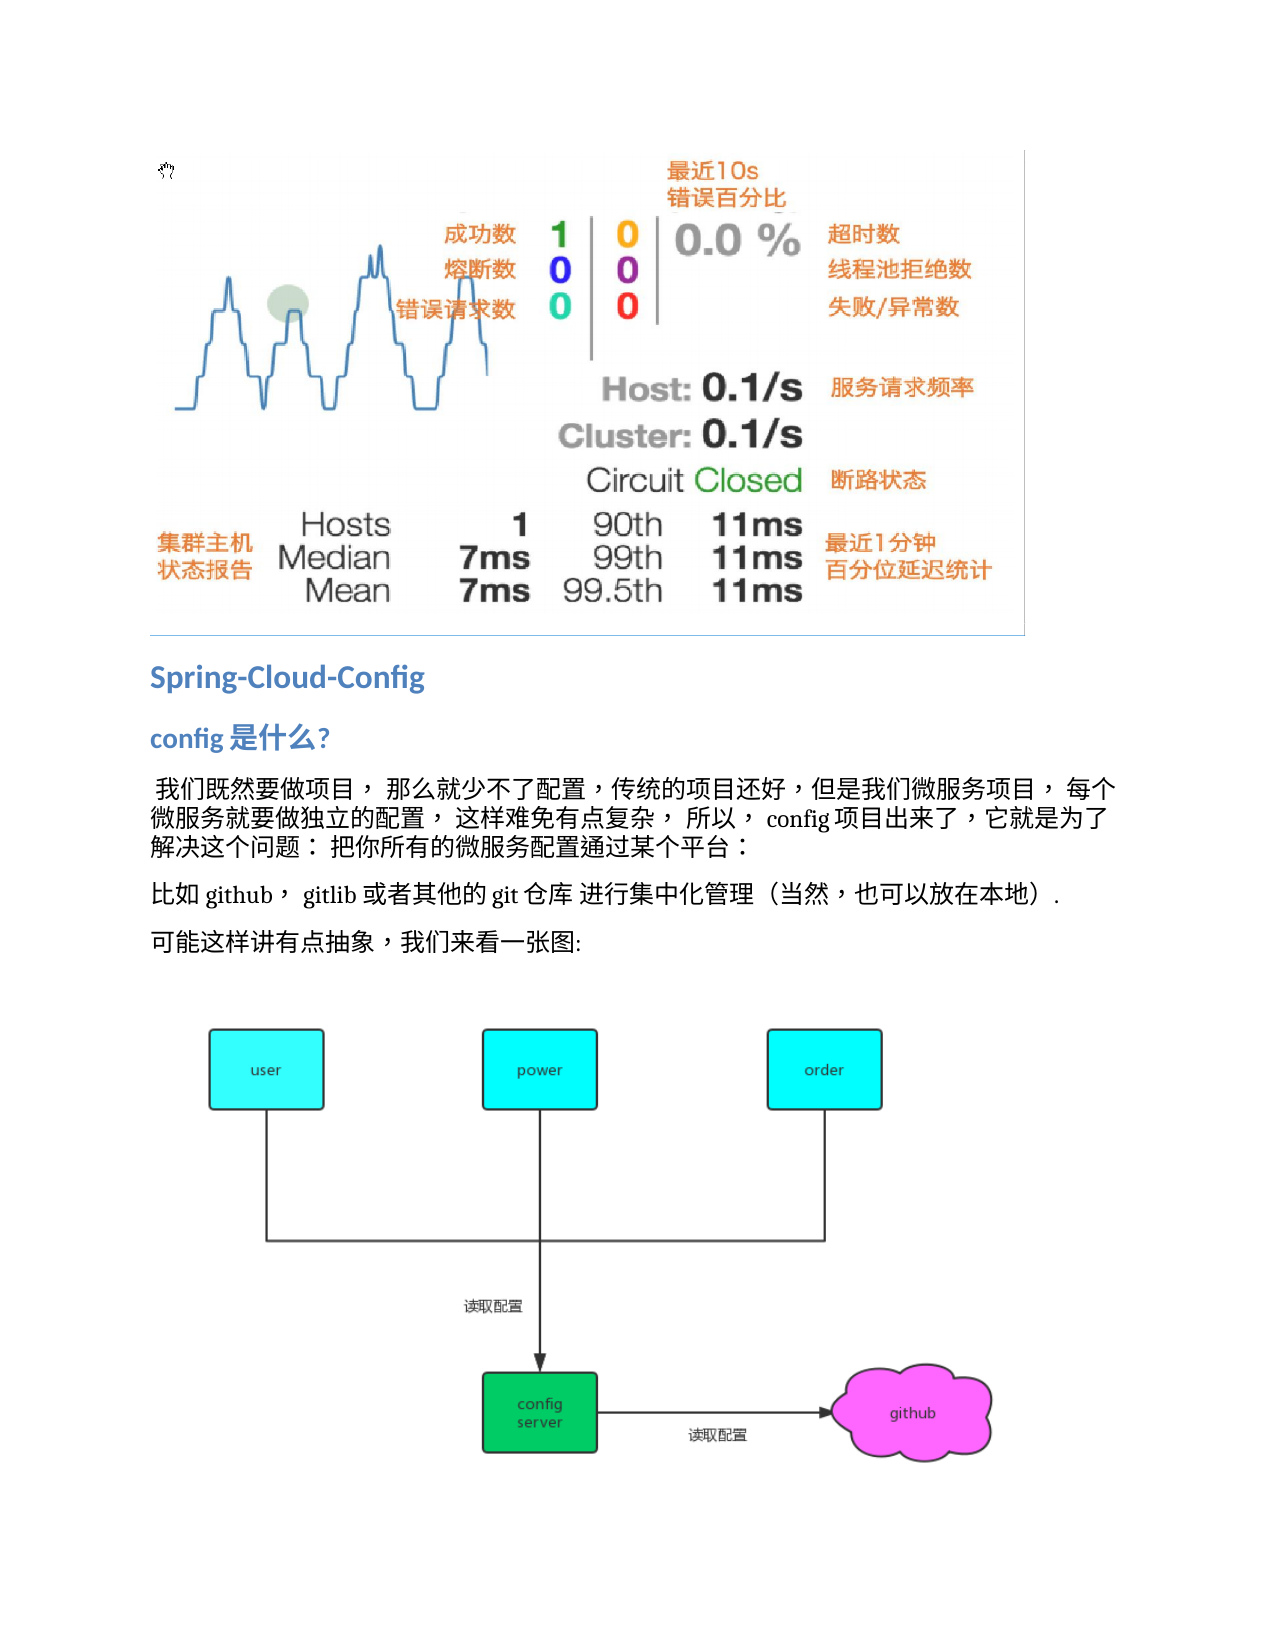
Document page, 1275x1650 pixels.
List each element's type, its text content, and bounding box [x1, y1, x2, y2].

picture [150, 150, 1025, 636]
text 比如 github， gitlib 或者其他的git仓库 进行集中化管理（当然，也可以放在本地）. [150, 881, 1125, 910]
text 可能这样讲有点抽象，我们来看一张图: [150, 928, 1125, 957]
picture [155, 976, 1031, 1497]
subtitle Spring-Cloud-Config [150, 656, 1125, 697]
subtitle config是什么? [150, 717, 1125, 757]
text 我们既然要做项目， 那么就少不了配置，传统的项目还好，但是我们微服务项目， 每个微服务就要做独立的配置， 这样难免有点复杂， 所以， config项目出来了，它就是为了解决这个问题： 把你所有的微服务配置通过某个平台： [150, 776, 1125, 862]
